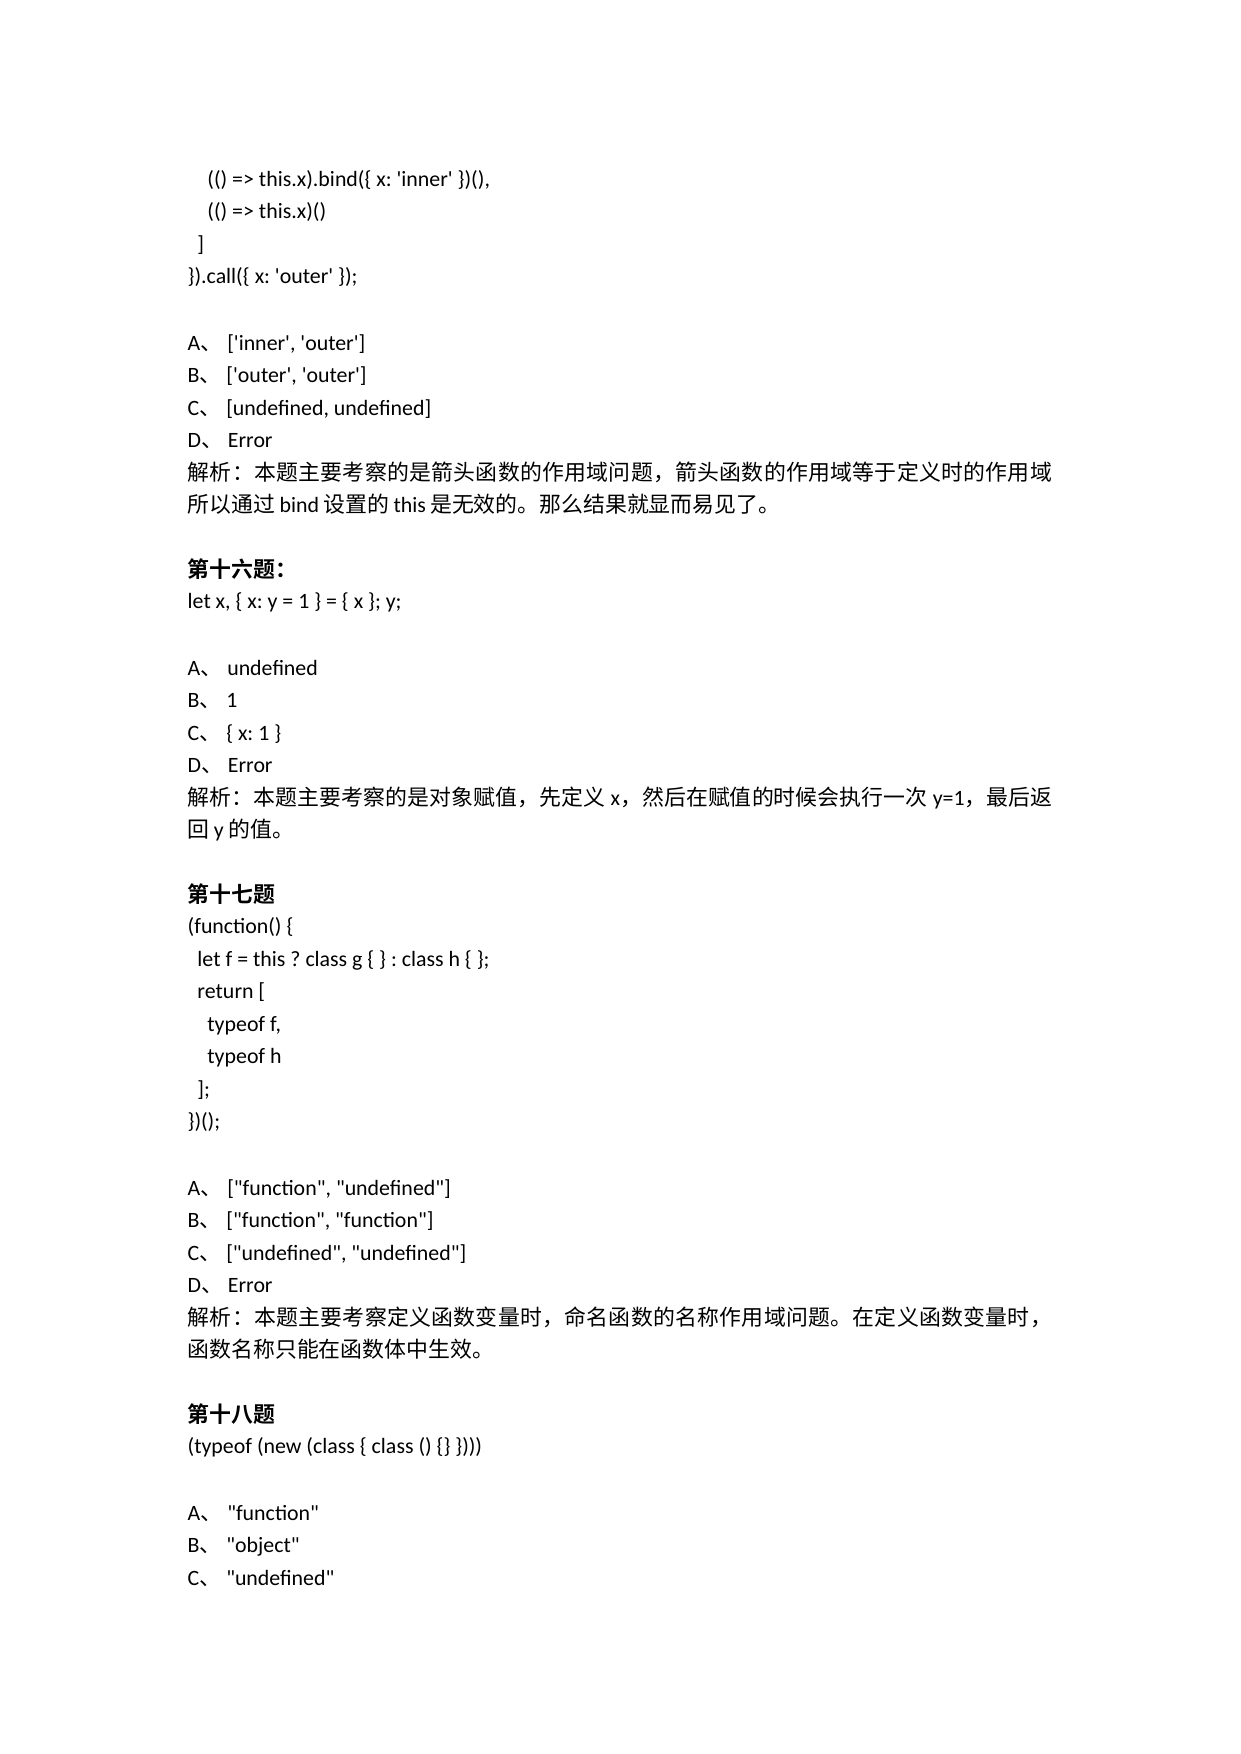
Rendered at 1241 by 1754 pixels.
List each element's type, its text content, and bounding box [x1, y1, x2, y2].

text (typeof (new (class { class () {} }))) [187, 1429, 1053, 1462]
text typeof f, [187, 1007, 1053, 1039]
text D、 Error [187, 422, 1053, 454]
text A、 ["function", "undefined"] [187, 1169, 1053, 1202]
text A、 ['inner', 'outer'] [187, 324, 1053, 357]
text C、 [undefined, undefined] [187, 389, 1053, 422]
text (() => this.x).bind({ x: 'inner' })(), [187, 162, 1053, 194]
text 第十八题 [187, 1397, 1053, 1429]
text let f = this ? class g { } : class h { }; [187, 942, 1053, 974]
text B、 ["function", "function"] [187, 1202, 1053, 1234]
text 解析：本题主要考察的是对象赋值，先定义x，然后在赋值的时候会执行一次y=1，最后返回y的值。 [187, 779, 1053, 844]
text (function() { [187, 909, 1053, 942]
text let x, { x: y = 1 } = { x }; y; [187, 584, 1053, 617]
text 解析：本题主要考察的是箭头函数的作用域问题，箭头函数的作用域等于定义时的作用域，所以通过bind设置的this是无效的。那么结果就显而易见了。 [187, 454, 1053, 519]
text 第十七题 [187, 877, 1053, 909]
text ] [187, 227, 1053, 259]
text ]; [187, 1072, 1053, 1104]
text return [ [187, 974, 1053, 1007]
text C、 { x: 1 } [187, 714, 1053, 747]
text A、 undefined [187, 649, 1053, 682]
text B、 1 [187, 682, 1053, 714]
text typeof h [187, 1039, 1053, 1072]
text C、 ["undefined", "undefined"] [187, 1234, 1053, 1267]
text D、 Error [187, 747, 1053, 779]
text A、 "function" [187, 1494, 1053, 1527]
text (() => this.x)() [187, 194, 1053, 227]
text D、 Error [187, 1267, 1053, 1299]
text 解析：本题主要考察定义函数变量时，命名函数的名称作用域问题。在定义函数变量时，函数名称只能在函数体中生效。 [187, 1299, 1053, 1364]
text C、 "undefined" [187, 1559, 1053, 1592]
text 第十六题： [187, 552, 1053, 584]
text }).call({ x: 'outer' }); [187, 259, 1053, 292]
text })(); [187, 1104, 1053, 1137]
text B、 ['outer', 'outer'] [187, 357, 1053, 389]
text B、 "object" [187, 1527, 1053, 1559]
